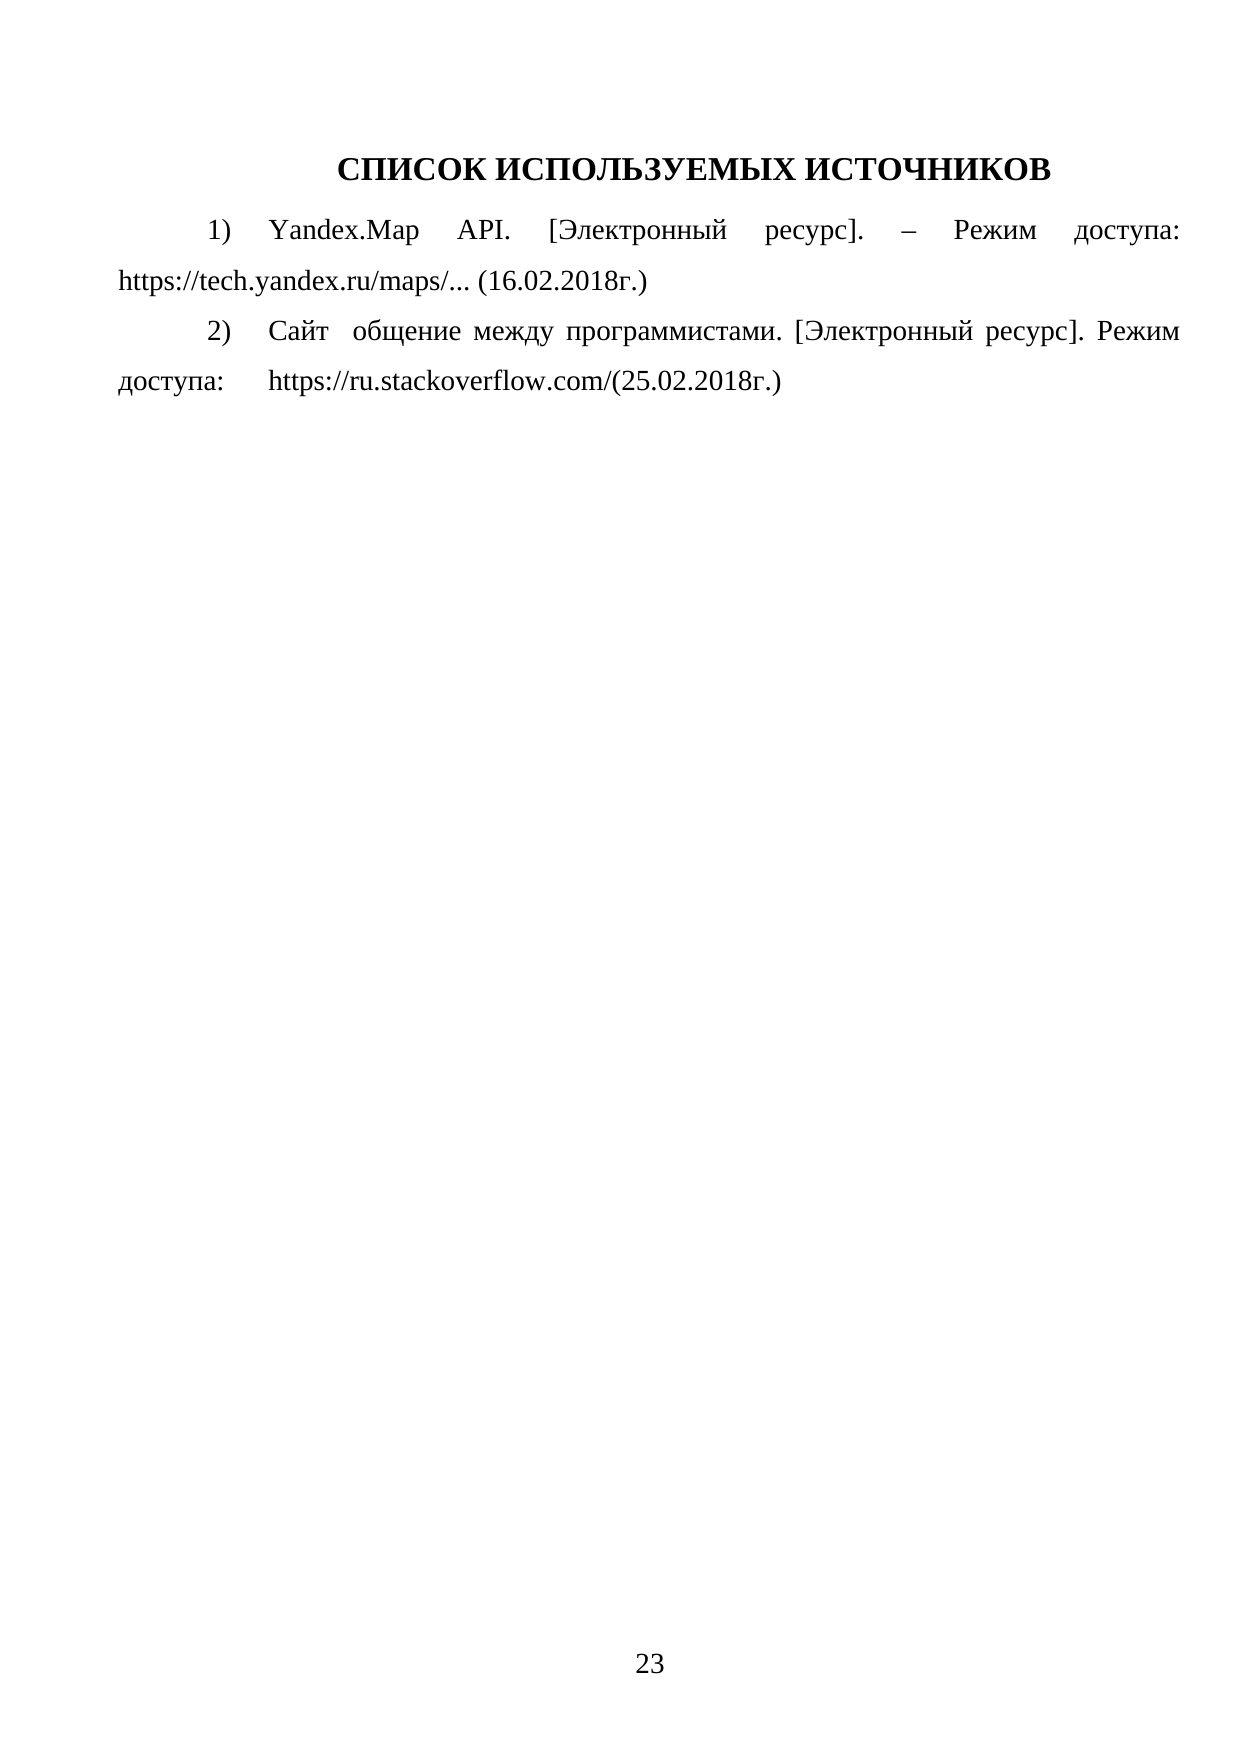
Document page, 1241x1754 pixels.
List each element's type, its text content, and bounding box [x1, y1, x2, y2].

list Yandex.Map API. [Электронный ресурс]. – Режим доступа: https://tech.yandex.ru/maps/... (16.02.2018г.) [118, 212, 1181, 296]
subtitle СПИСОК ИСПОЛЬЗУЕМЫХ ИСТОЧНИКОВ [118, 149, 1181, 187]
list Сайт общение между программистами. [Электронный ресурс]. Режим доступа: https://ru.stackoverflow.com/(25.02.2018г.) [118, 313, 1181, 397]
